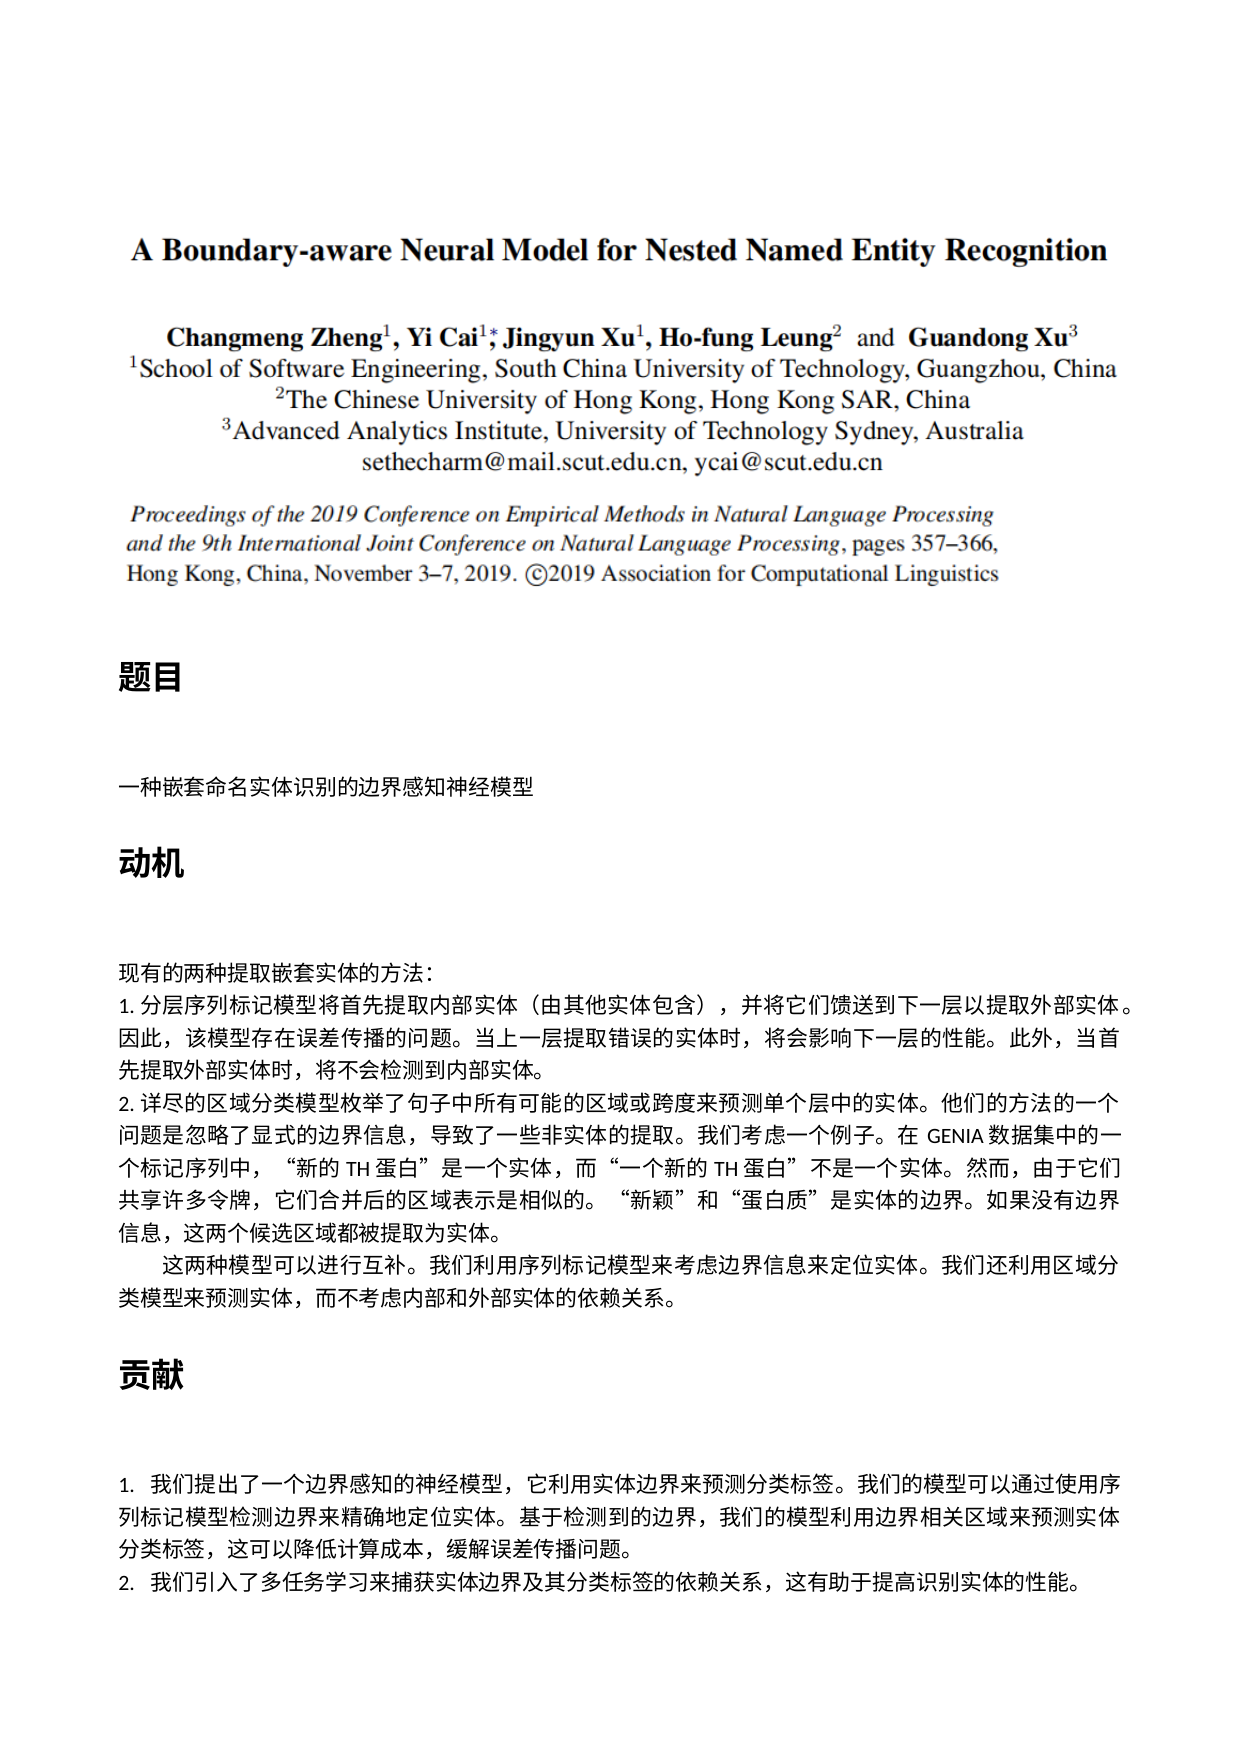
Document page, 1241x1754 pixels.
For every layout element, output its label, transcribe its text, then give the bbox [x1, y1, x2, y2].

list 我们引入了多任务学习来捕获实体边界及其分类标签的依赖关系，这有助于提高识别实体的性能。 [118, 1564, 1122, 1597]
text 这两种模型可以进行互补。我们利用序列标记模型来考虑边界信息来定位实体。我们还利用区域分类模型来预测实体，而不考虑内部和外部实体的依赖关系。 [118, 1248, 1122, 1313]
subtitle 动机 [118, 829, 1122, 894]
text 一种嵌套命名实体识别的边界感知神经模型 [118, 769, 1122, 802]
subtitle 题目 [118, 642, 1122, 707]
picture [118, 225, 1122, 483]
list 详尽的区域分类模型枚举了句子中所有可能的区域或跨度来预测单个层中的实体。他们的方法的一个问题是忽略了显式的边界信息，导致了一些非实体的提取。我们考虑一个例子。在GENIA数据集中的一个标记序列中，“新的TH蛋白”是一个实体，而“一个新的TH蛋白”不是一个实体。然而，由于它们共享许多令牌，它们合并后的区域表示是相似的。“新颖”和“蛋白质”是实体的边界。如果没有边界信息，这两个候选区域都被提取为实体。 [118, 1086, 1122, 1248]
list 分层序列标记模型将首先提取内部实体（由其他实体包含），并将它们馈送到下一层以提取外部实体。因此，该模型存在误差传播的问题。当上一层提取错误的实体时，将会影响下一层的性能。此外，当首先提取外部实体时，将不会检测到内部实体。 [118, 988, 1122, 1086]
list 我们提出了一个边界感知的神经模型，它利用实体边界来预测分类标签。我们的模型可以通过使用序列标记模型检测边界来精确地定位实体。基于检测到的边界，我们的模型利用边界相关区域来预测实体分类标签，这可以降低计算成本，缓解误差传播问题。 [118, 1467, 1122, 1564]
subtitle 贡献 [118, 1340, 1122, 1405]
picture [118, 485, 1005, 600]
text 现有的两种提取嵌套实体的方法： [118, 956, 1122, 988]
